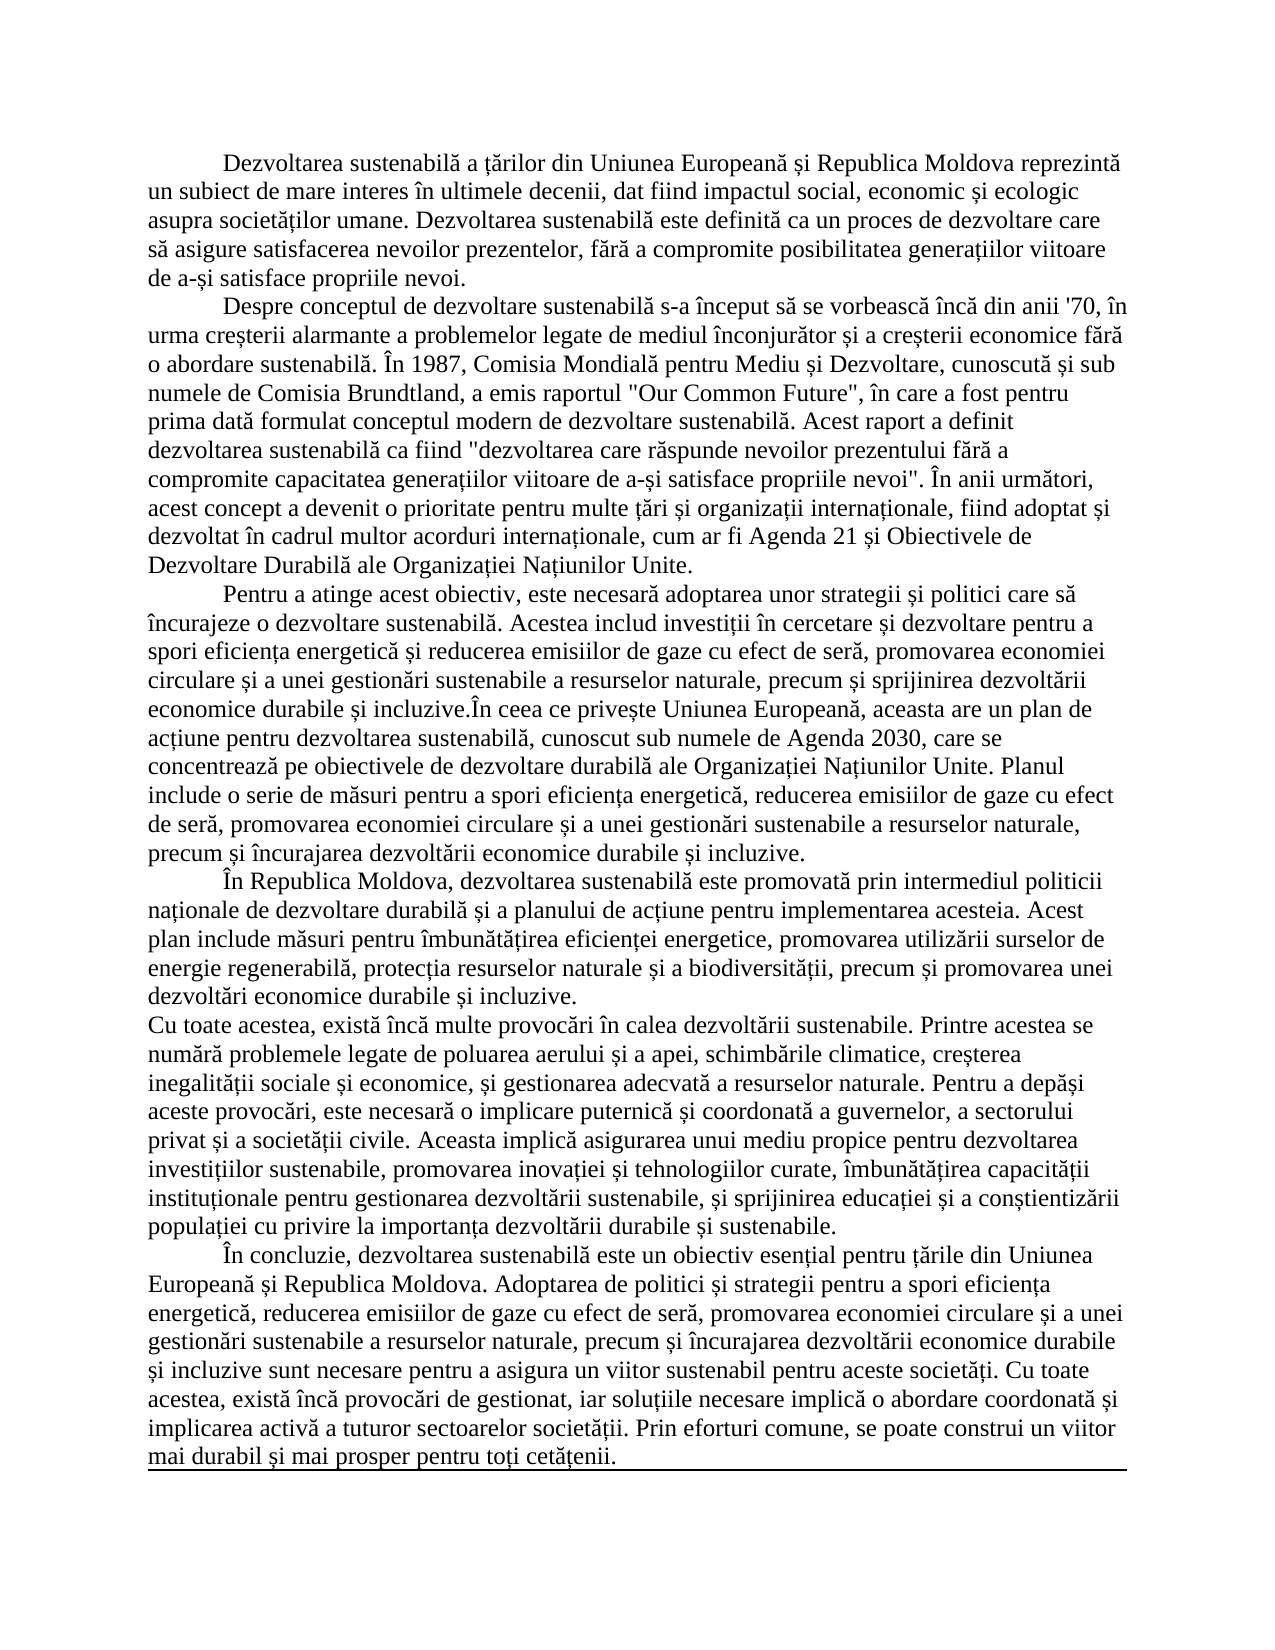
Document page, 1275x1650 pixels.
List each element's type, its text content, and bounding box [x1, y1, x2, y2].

text Pentru a atinge acest obiectiv, este necesară adoptarea unor strategii și politici care să încurajeze o dezvoltare sustenabilă. Acestea includ investiții în cercetare și dezvoltare pentru a spori eficiența energetică și reducerea emisiilor de gaze cu efect de seră, promovarea economiei circulare și a unei gestionări sustenabile a resurselor naturale, precum și sprijinirea dezvoltării economice durabile și incluzive.În ceea ce privește Uniunea Europeană, aceasta are un plan de acțiune pentru dezvoltarea sustenabilă, cunoscut sub numele de Agenda 2030, care se concentrează pe obiectivele de dezvoltare durabilă ale Organizației Națiunilor Unite. Planul include o serie de măsuri pentru a spori eficiența energetică, reducerea emisiilor de gaze cu efect de seră, promovarea economiei circulare și a unei gestionări sustenabile a resurselor naturale, precum și încurajarea dezvoltării economice durabile și incluzive. [148, 579, 1127, 866]
text Dezvoltarea sustenabilă a țărilor din Uniunea Europeană și Republica Moldova reprezintă un subiect de mare interes în ultimele decenii, dat fiind impactul social, economic și ecologic asupra societăților umane. Dezvoltarea sustenabilă este definită ca un proces de dezvoltare care să asigure satisfacerea nevoilor prezentelor, fără a compromite posibilitatea generațiilor viitoare de a-și satisface propriile nevoi. [148, 148, 1127, 291]
text În concluzie, dezvoltarea sustenabilă este un obiectiv esențial pentru țările din Uniunea Europeană și Republica Moldova. Adoptarea de politici și strategii pentru a spori eficiența energetică, reducerea emisiilor de gaze cu efect de seră, promovarea economiei circulare și a unei gestionări sustenabile a resurselor naturale, precum și încurajarea dezvoltării economice durabile și incluzive sunt necesare pentru a asigura un viitor sustenabil pentru aceste societăți. Cu toate acestea, există încă provocări de gestionat, iar soluțiile necesare implică o abordare coordonată și implicarea activă a tuturor sectoarelor societății. Prin eforturi comune, se poate construi un viitor mai durabil și mai prosper pentru toți cetățenii. [148, 1240, 1127, 1469]
text În Republica Moldova, dezvoltarea sustenabilă este promovată prin intermediul politicii naționale de dezvoltare durabilă și a planului de acțiune pentru implementarea acesteia. Acest plan include măsuri pentru îmbunătățirea eficienței energetice, promovarea utilizării surselor de energie regenerabilă, protecția resurselor naturale și a biodiversității, precum și promovarea unei dezvoltări economice durabile și incluzive. [148, 866, 1127, 1010]
text Cu toate acestea, există încă multe provocări în calea dezvoltării sustenabile. Printre acestea se numără problemele legate de poluarea aerului și a apei, schimbările climatice, creșterea inegalității sociale și economice, și gestionarea adecvată a resurselor naturale. Pentru a depăși aceste provocări, este necesară o implicare puternică și coordonată a guvernelor, a sectorului privat și a societății civile. Aceasta implică asigurarea unui mediu propice pentru dezvoltarea investițiilor sustenabile, promovarea inovației și tehnologiilor curate, îmbunătățirea capacității instituționale pentru gestionarea dezvoltării sustenabile, și sprijinirea educației și a conștientizării populației cu privire la importanța dezvoltării durabile și sustenabile. [148, 1010, 1127, 1240]
text Despre conceptul de dezvoltare sustenabilă s-a început să se vorbească încă din anii '70, în urma creșterii alarmante a problemelor legate de mediul înconjurător și a creșterii economice fără o abordare sustenabilă. În 1987, Comisia Mondială pentru Mediu și Dezvoltare, cunoscută și sub numele de Comisia Brundtland, a emis raportul "Our Common Future", în care a fost pentru prima dată formulat conceptul modern de dezvoltare sustenabilă. Acest raport a definit dezvoltarea sustenabilă ca fiind "dezvoltarea care răspunde nevoilor prezentului fără a compromite capacitatea generațiilor viitoare de a-și satisface propriile nevoi". În anii următori, acest concept a devenit o prioritate pentru multe țări și organizații internaționale, fiind adoptat și dezvoltat în cadrul multor acorduri internaționale, cum ar fi Agenda 21 și Obiectivele de Dezvoltare Durabilă ale Organizației Națiunilor Unite. [148, 291, 1127, 579]
